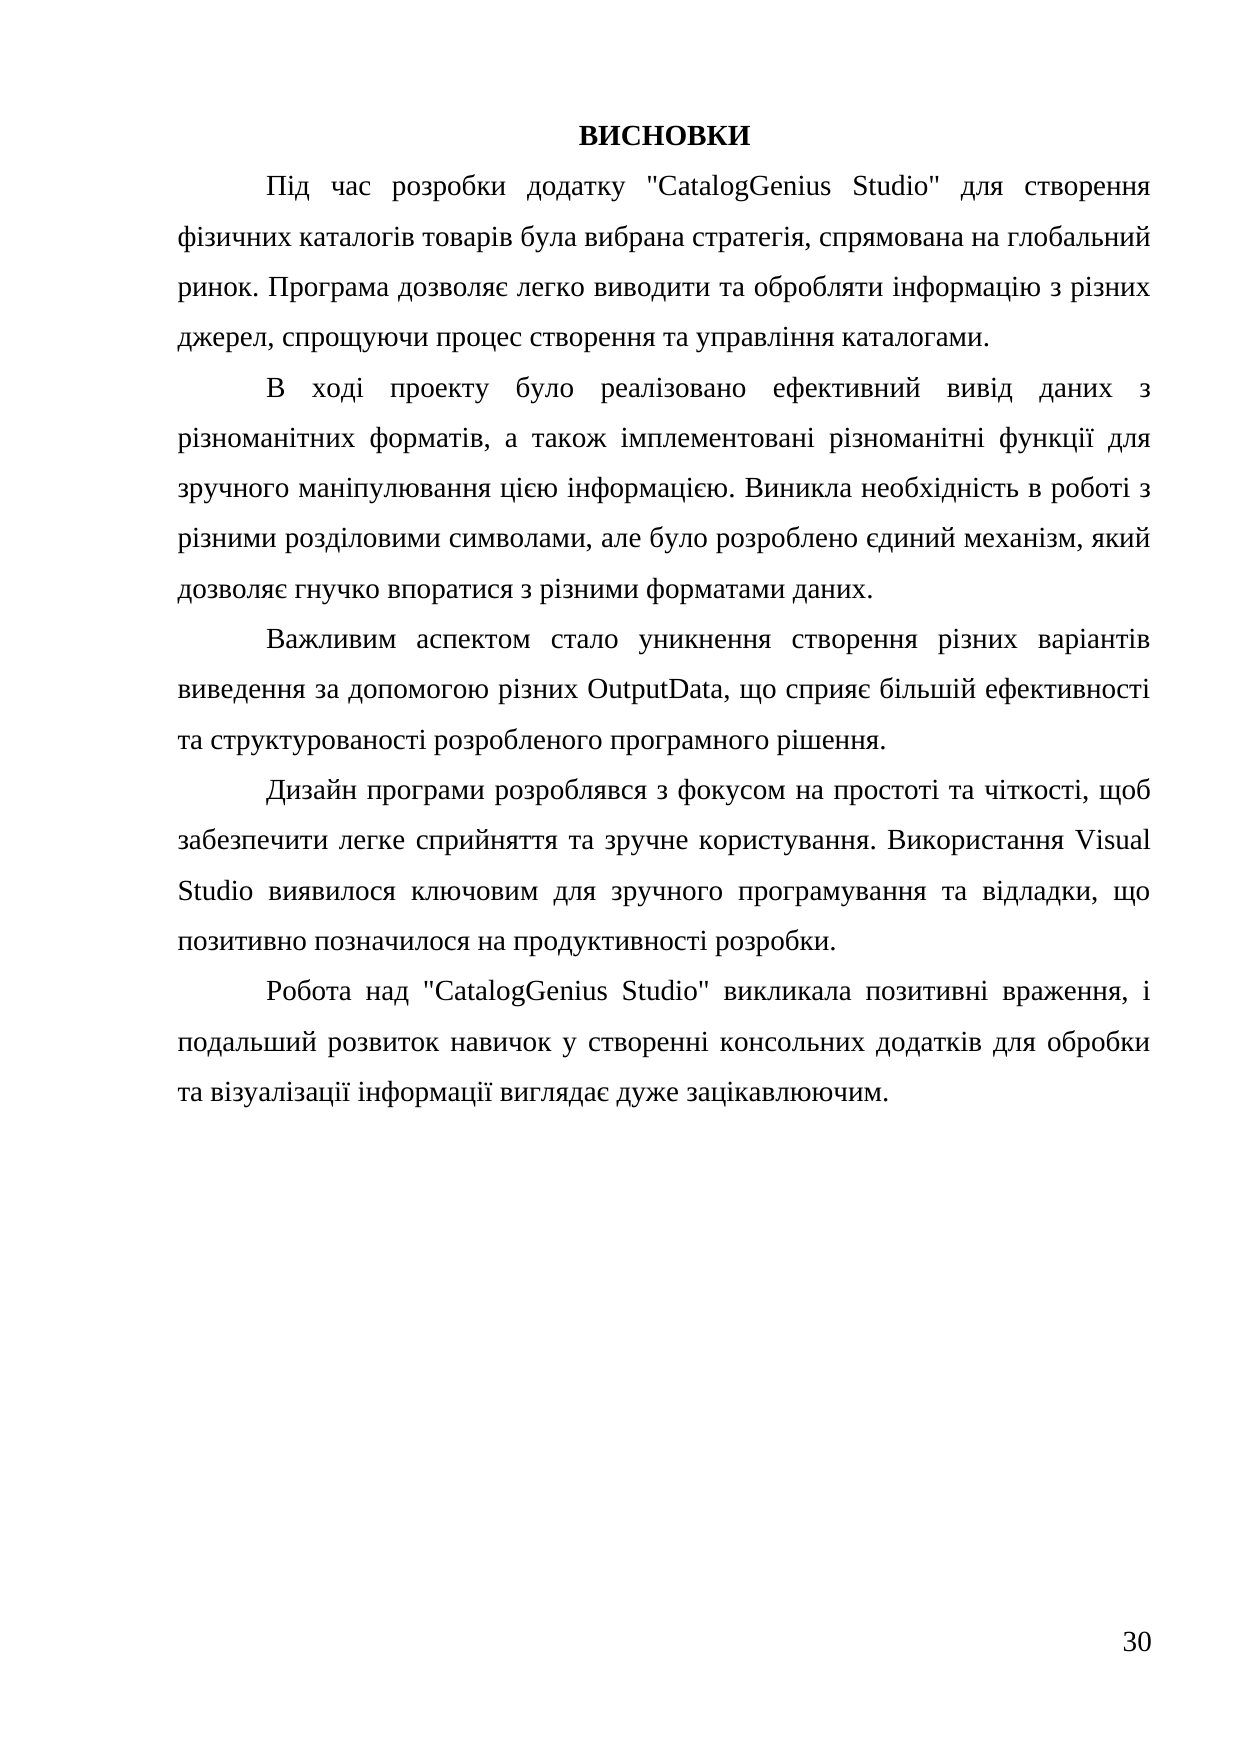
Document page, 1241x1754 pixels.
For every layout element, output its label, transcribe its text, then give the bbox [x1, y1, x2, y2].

text В ході проекту було реалізовано ефективний вивід даних з різноманітних форматів, а також імплементовані різноманітні функції для зручного маніпулювання цією інформацією. Виникла необхідність в роботі з різними розділовими символами, але було розроблено єдиний механізм, який дозволяє гнучко впоратися з різними форматами даних. [177, 370, 1152, 604]
text Важливим аспектом стало уникнення створення різних варіантів виведення за допомогою різних OutputData, що сприяє більшій ефективності та структурованості розробленого програмного рішення. [177, 621, 1152, 755]
text Дизайн програми розроблявся з фокусом на простоті та чіткості, щоб забезпечити легке сприйняття та зручне користування. Використання Visual Studio виявилося ключовим для зручного програмування та відладки, що позитивно позначилося на продуктивності розробки. [177, 772, 1152, 957]
title ВИСНОВКИ [177, 118, 1152, 152]
text Під час розробки додатку "CatalogGenius Studio" для створення фізичних каталогів товарів була вибрана стратегія, спрямована на глобальний ринок. Програма дозволяє легко виводити та обробляти інформацію з різних джерел, спрощуючи процес створення та управління каталогами. [177, 168, 1152, 353]
text Робота над "CatalogGenius Studio" викликала позитивні враження, і подальший розвиток навичок у створенні консольних додатків для обробки та візуалізації інформації виглядає дуже зацікавлюючим. [177, 973, 1152, 1108]
